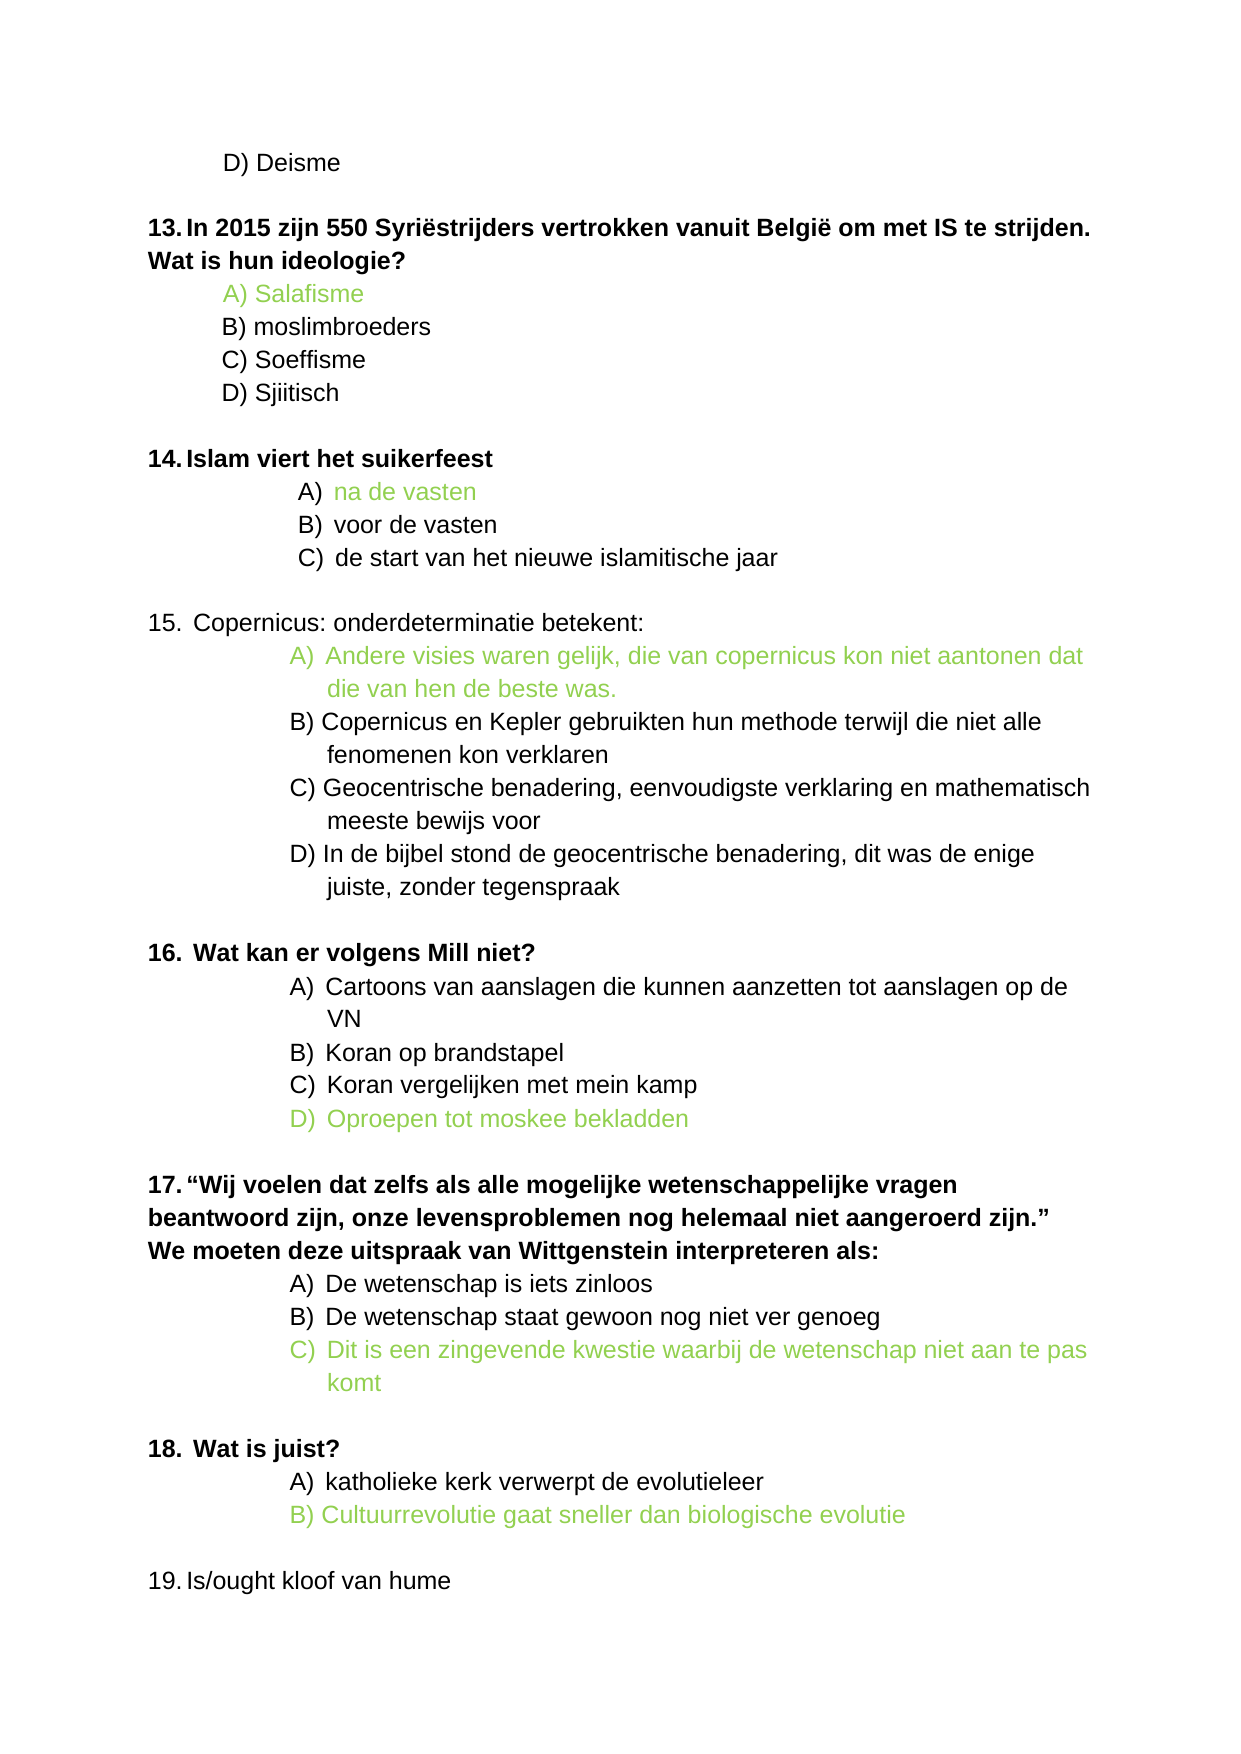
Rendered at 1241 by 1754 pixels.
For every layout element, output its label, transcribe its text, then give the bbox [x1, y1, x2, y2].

text D) In de bijbel stond de geocentrische benadering, dit was de enige juiste, zonder tegenspraak [289, 839, 1093, 901]
text A) Andere visies waren gelijk, die van copernicus kon niet aantonen dat die van hen de beste was. [289, 641, 1093, 703]
text A) Salafisme [223, 279, 1093, 308]
text 14. Islam viert het suikerfeest [148, 444, 1093, 473]
text B) Koran op brandstapel [289, 1037, 1093, 1066]
text 15. Copernicus: onderdeterminatie betekent: [148, 608, 1093, 637]
text D) Sjiitisch [148, 378, 1093, 407]
text C) Dit is een zingevende kwestie waarbij de wetenschap niet aan te pas komt [289, 1335, 1093, 1396]
text C) Soeffisme [148, 345, 1093, 374]
text A) Cartoons van aanslagen die kunnen aanzetten tot aanslagen op de VN [289, 971, 1093, 1033]
text D) Oproepen tot moskee bekladden [289, 1103, 1093, 1132]
text B) Copernicus en Kepler gebruikten hun methode terwijl die niet alle fenomenen kon verklaren [289, 707, 1093, 769]
text A) katholieke kerk verwerpt de evolutieleer [289, 1467, 1093, 1496]
text 13. In 2015 zijn 550 Syriëstrijders vertrokken vanuit België om met IS te strijden. Wat is hun ideologie? [148, 213, 1093, 274]
text 16. Wat kan er volgens Mill niet? [148, 938, 1093, 967]
text C) de start van het nieuwe islamitische jaar [298, 543, 1093, 572]
text 17. “Wij voelen dat zelfs als alle mogelijke wetenschappelijke vragen beantwoord zijn, onze levensproblemen nog helemaal niet aangeroerd zijn.” We moeten deze uitspraak van Wittgenstein interpreteren als: [148, 1169, 1093, 1264]
text A) De wetenschap is iets zinloos [289, 1269, 1093, 1297]
text A) na de vasten [298, 477, 1093, 506]
text D) Deisme [223, 148, 1093, 176]
text B) moslimbroeders [148, 312, 1093, 341]
text 18. Wat is juist? [148, 1434, 1093, 1462]
text B) Cultuurrevolutie gaat sneller dan biologische evolutie [289, 1500, 1093, 1528]
text B) De wetenschap staat gewoon nog niet ver genoeg [289, 1302, 1093, 1330]
text B) voor de vasten [298, 510, 1093, 539]
text C) Koran vergelijken met mein kamp [289, 1071, 1093, 1099]
text C) Geocentrische benadering, eenvoudigste verklaring en mathematisch meeste bewijs voor [289, 773, 1093, 835]
text 19. Is/ought kloof van hume [148, 1566, 1093, 1594]
